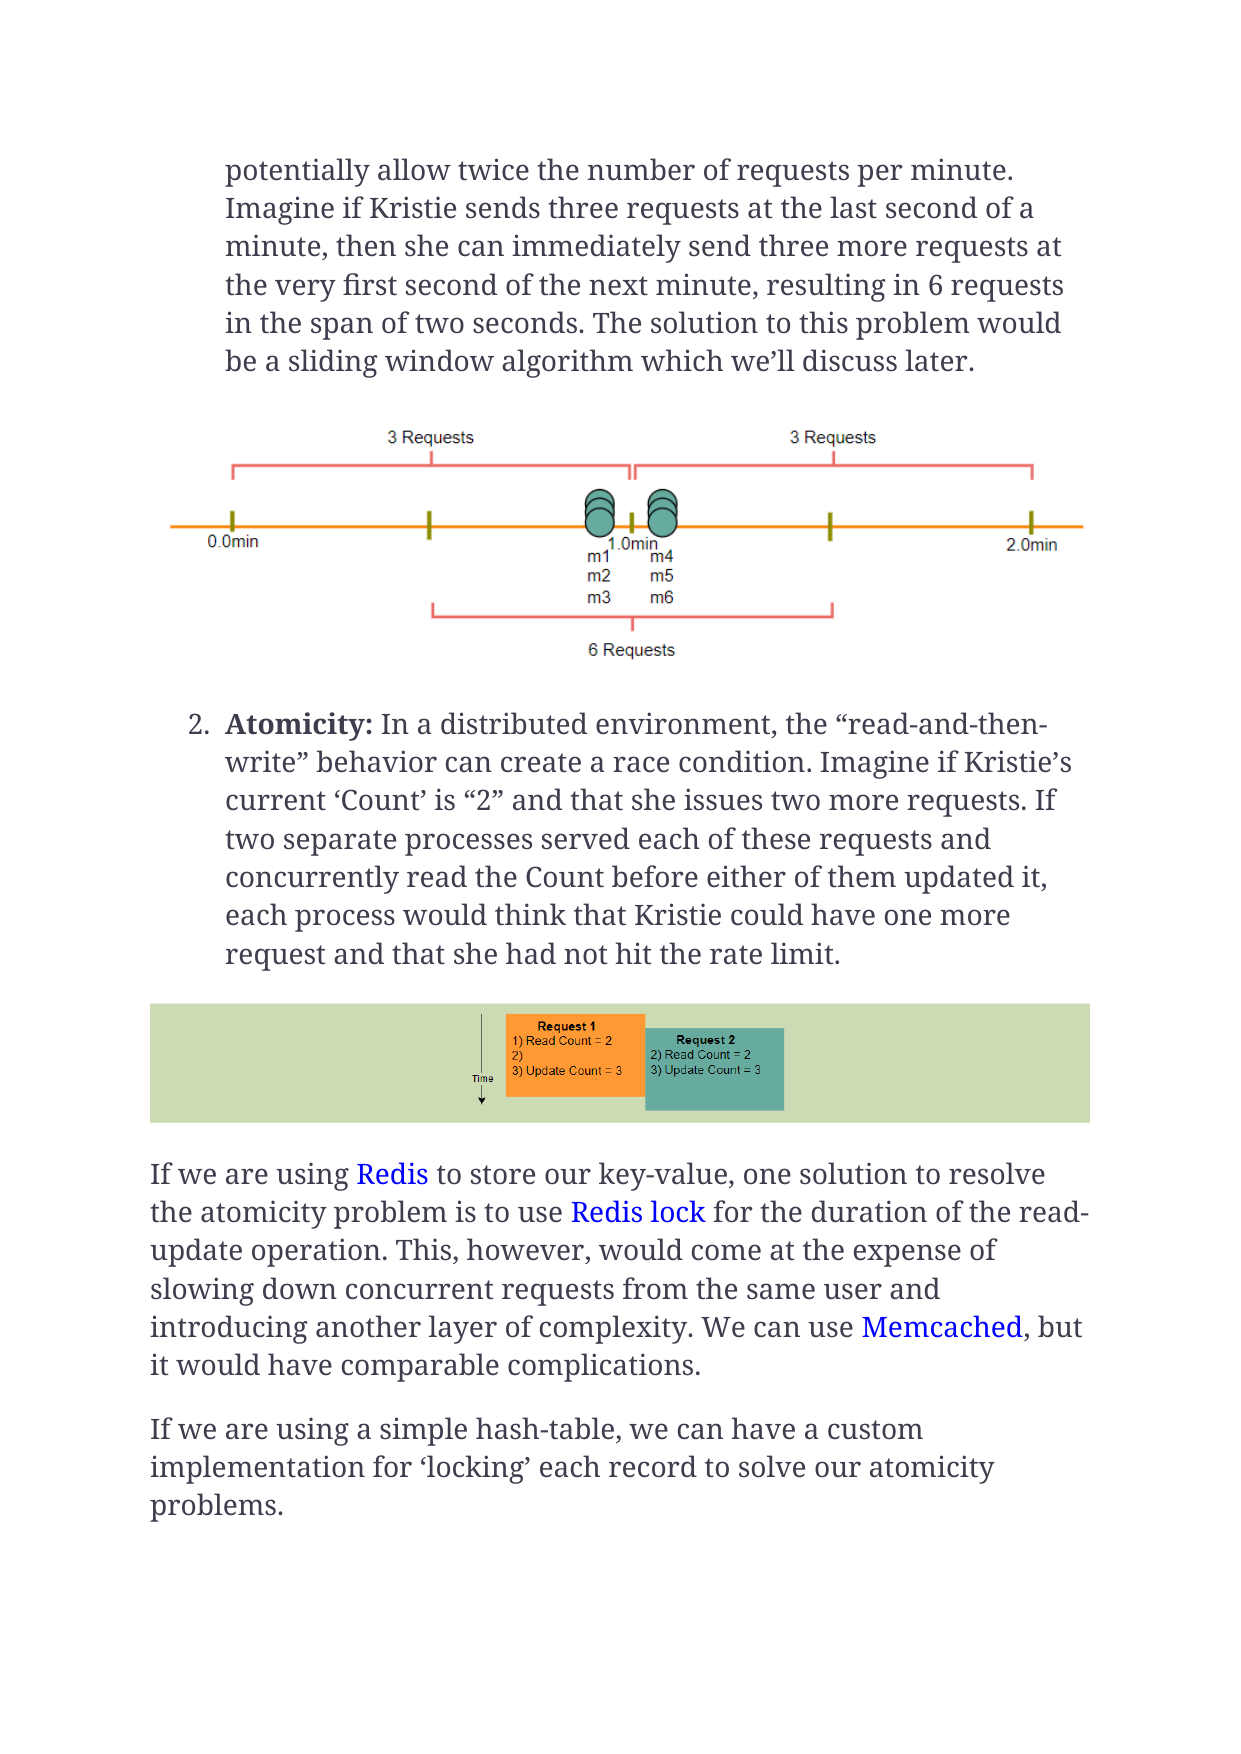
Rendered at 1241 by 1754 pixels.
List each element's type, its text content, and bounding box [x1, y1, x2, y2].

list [187, 150, 1090, 380]
picture [150, 1001, 1091, 1127]
text If we are using a simple hash-table, we can have a custom implementation for ‘locking’ each record to solve our atomicity problems. [150, 1409, 1090, 1524]
picture [150, 409, 1091, 673]
list Atomicity: In a distributed environment, the “read-and-then-write” behavior can create a race condition. Imagine if Kristie’s current ‘Count’ is “2” and that she issues two more requests. If two separate processes served each of these requests and concurrently read the Count before either of them updated it, each process would think that Kristie could have one more request and that she had not hit the rate limit. [187, 704, 1090, 972]
text If we are using Redis to store our key-value, one solution to resolve the atomicity problem is to use Redis lock for the duration of the read-update operation. This, however, would come at the expense of slowing down concurrent requests from the same user and introducing another layer of complexity. We can use Memcached, but it would have comparable complications. [150, 1154, 1090, 1384]
